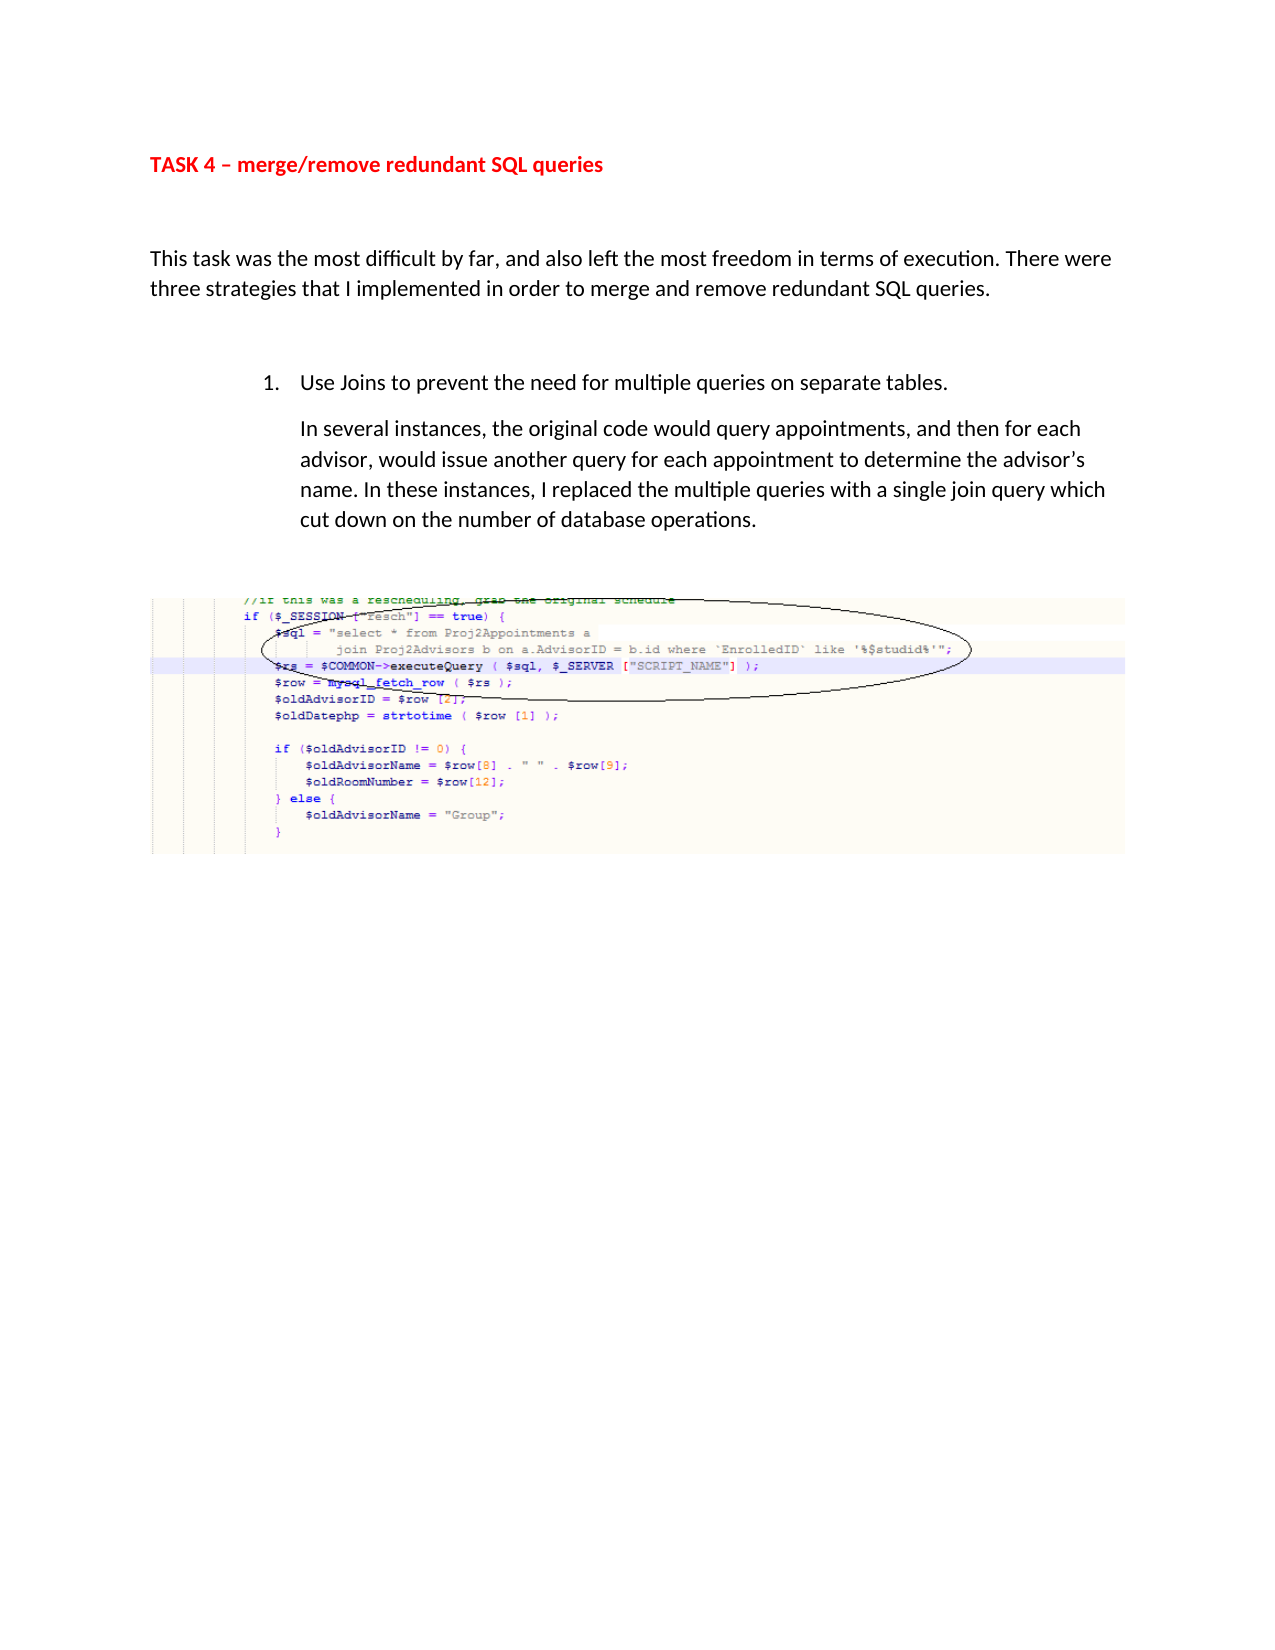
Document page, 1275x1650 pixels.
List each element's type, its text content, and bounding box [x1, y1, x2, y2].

picture [150, 598, 1125, 854]
list Use Joins to prevent the need for multiple queries on separate tables. [262, 368, 1125, 396]
text TASK 4 – merge/remove redundant SQL queries [150, 150, 1125, 178]
text This task was the most difficult by far, and also left the most freedom in terms of execution. There were three strategies that I implemented in order to merge and remove redundant SQL queries. [150, 244, 1125, 302]
text In several instances, the original code would query appointments, and then for each advisor, would issue another query for each appointment to determine the advisor’s name. In these instances, I replaced the multiple queries with a single join query which cut down on the number of database operations. [300, 414, 1125, 533]
